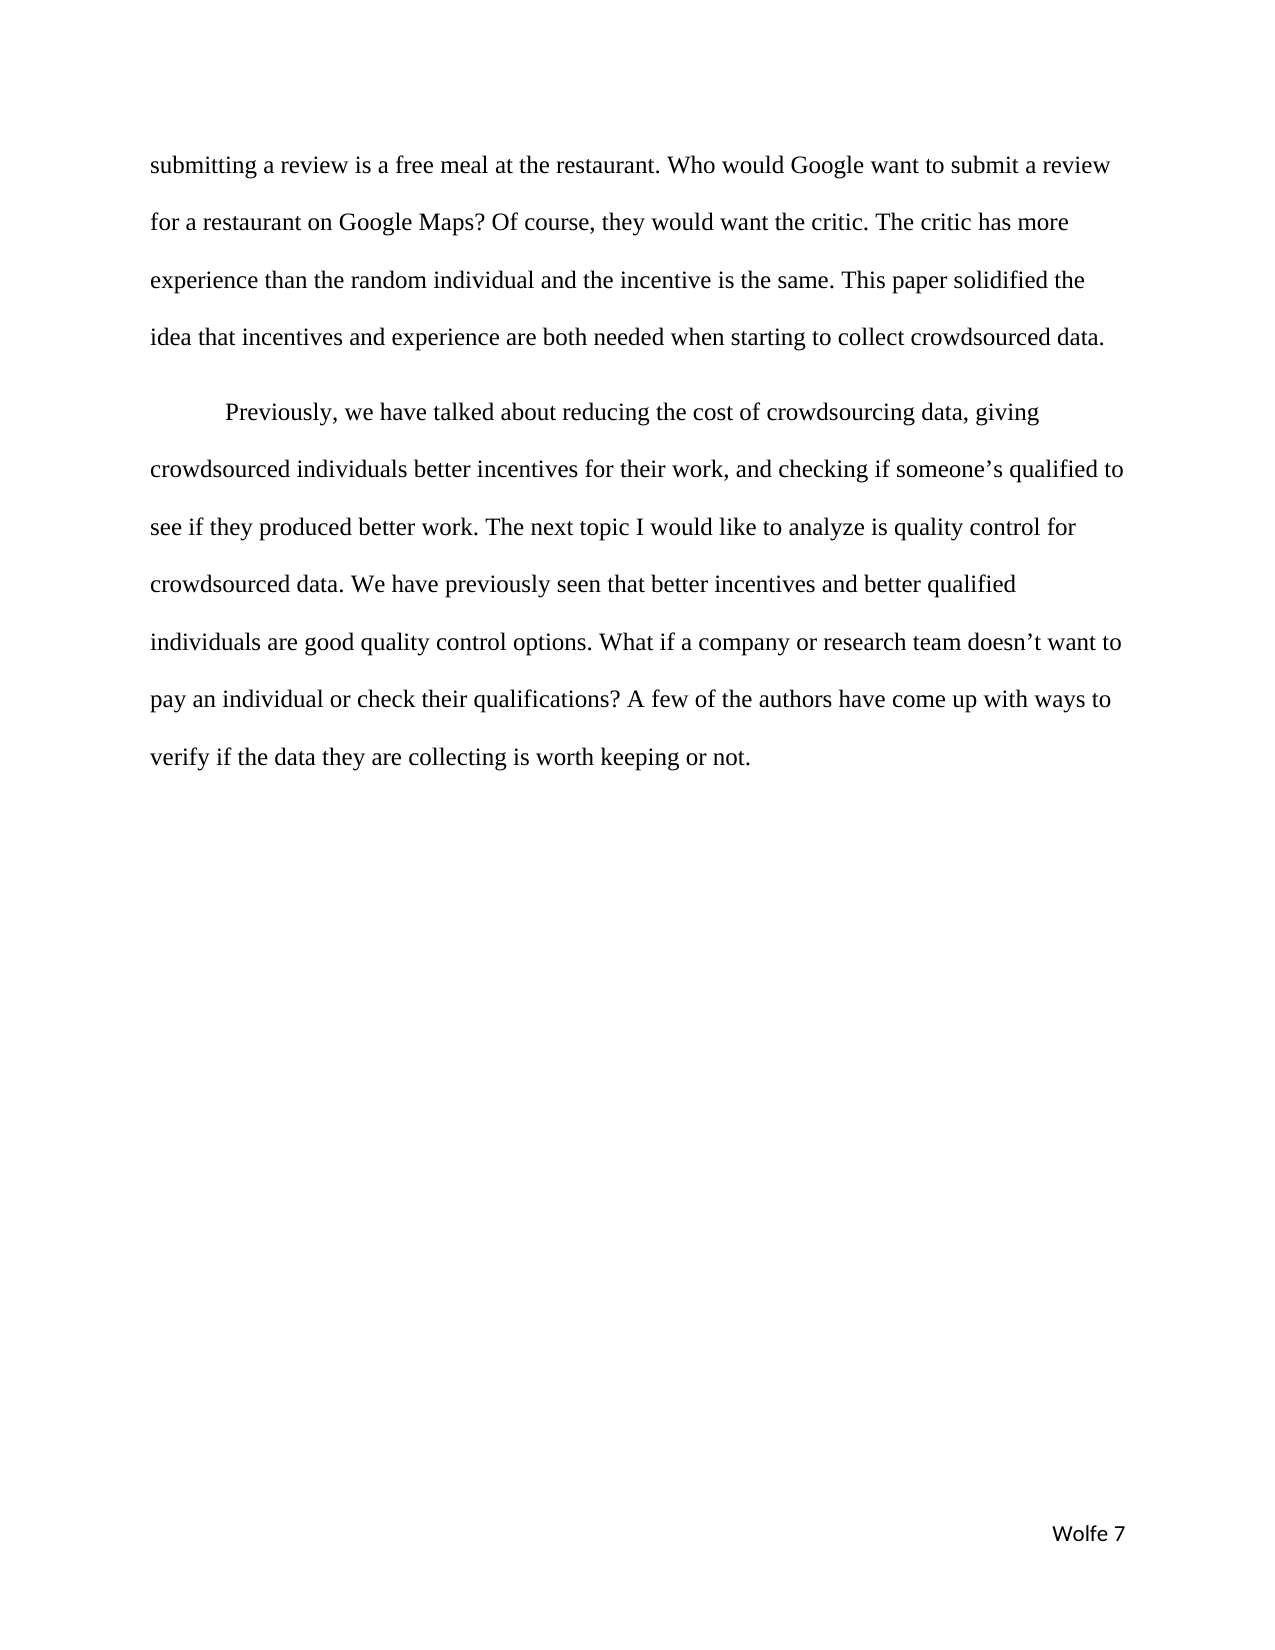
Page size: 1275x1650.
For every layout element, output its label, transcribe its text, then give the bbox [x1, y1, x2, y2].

text Previously, we have talked about reducing the cost of crowdsourcing data, giving crowdsourced individuals better incentives for their work, and checking if someone’s qualified to see if they produced better work. The next topic I would like to analyze is quality control for crowdsourced data. We have previously seen that better incentives and better qualified individuals are good quality control options. What if a company or research team doesn’t want to pay an individual or check their qualifications? A few of the authors have come up with ways to verify if the data they are collecting is worth keeping or not. [150, 397, 1125, 770]
